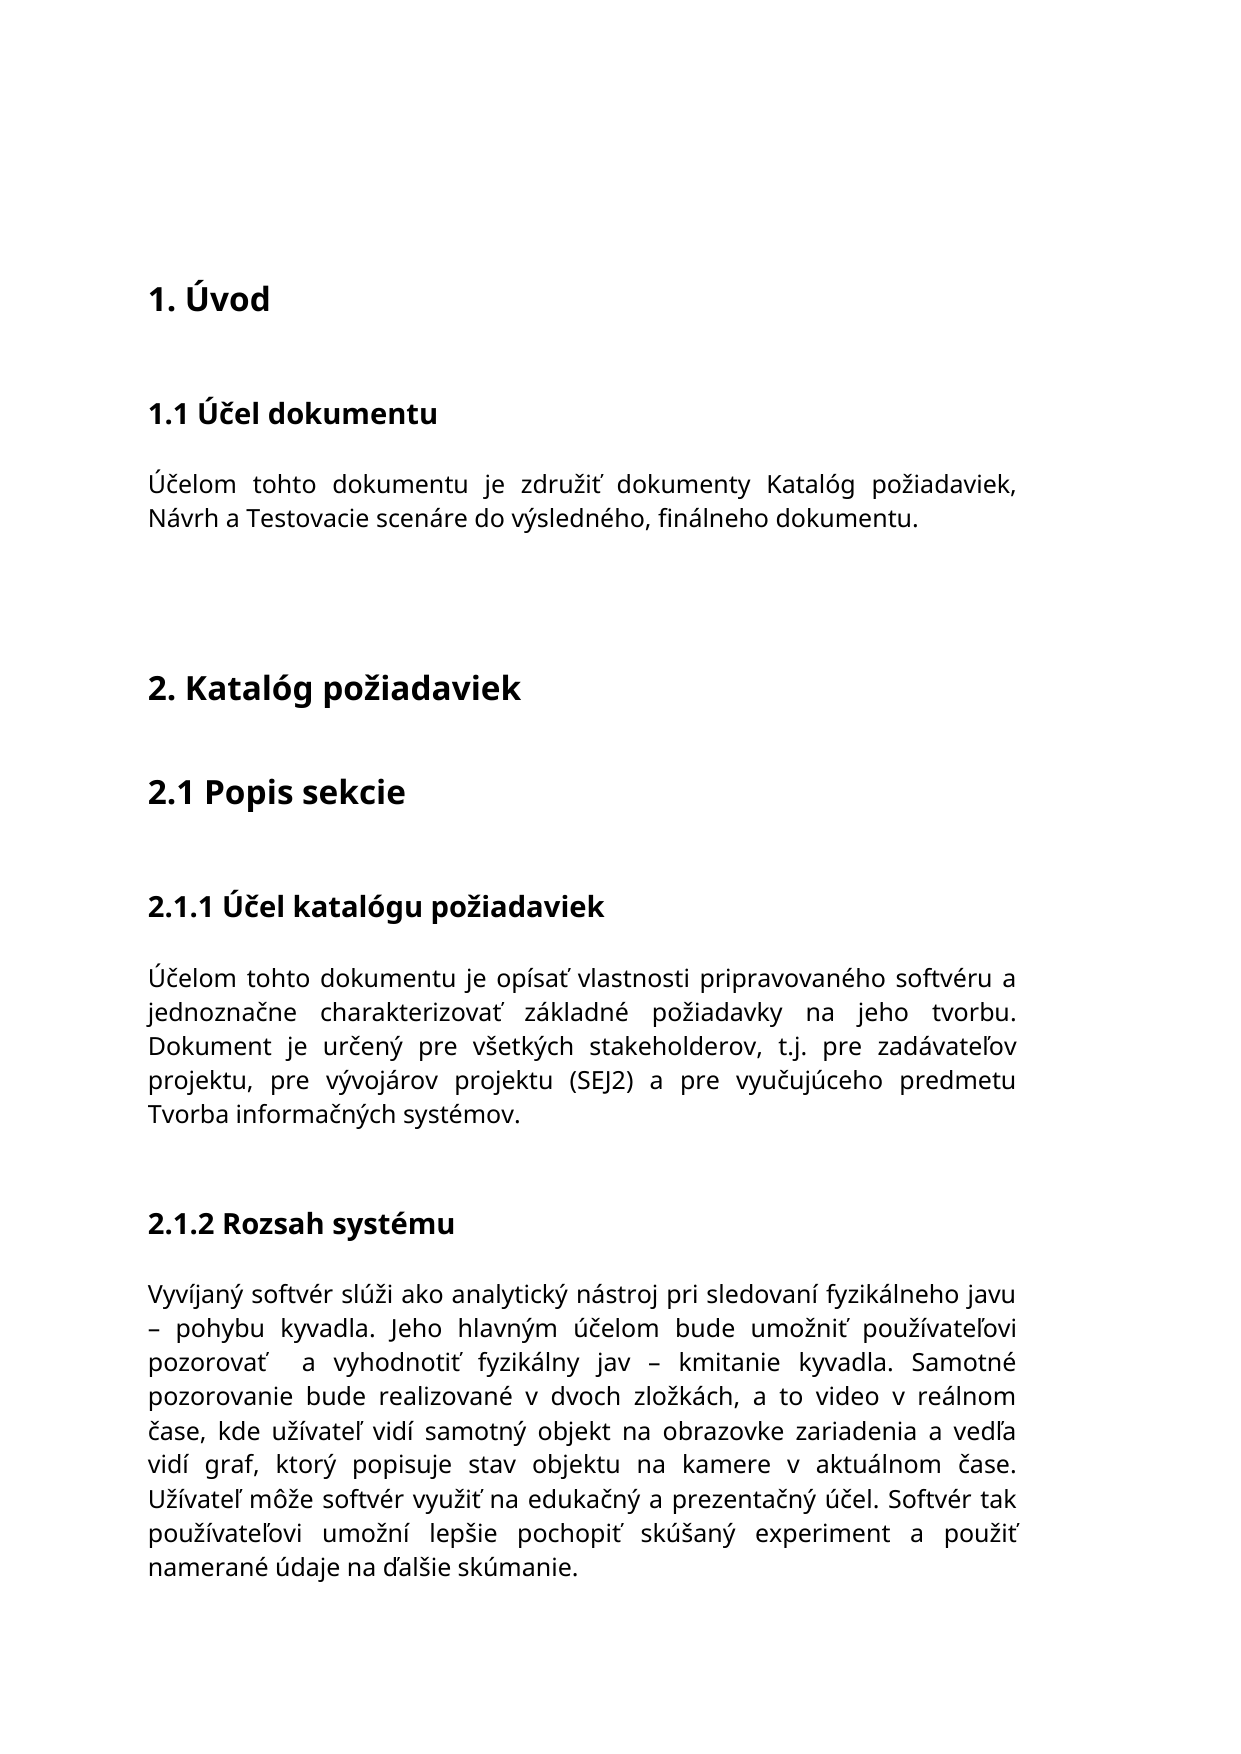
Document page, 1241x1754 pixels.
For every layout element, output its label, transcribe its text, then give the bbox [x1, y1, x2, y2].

text Účelom tohto dokumentu je združiť dokumenty Katalóg požiadaviek, Návrh a Testovacie scenáre do výsledného, finálneho dokumentu. [148, 467, 1018, 535]
subtitle 2.1 Popis sekcie [148, 769, 1018, 814]
subtitle 2.1.2 Rozsah systému [148, 1203, 1018, 1243]
subtitle 2. Katalóg požiadaviek [148, 664, 1018, 710]
subtitle 2.1.1 Účel katalógu požiadaviek [148, 887, 1018, 926]
text Vyvíjaný softvér slúži ako analytický nástroj pri sledovaní fyzikálneho javu – pohybu kyvadla. Jeho hlavným účelom bude umožniť používateľovi pozorovať a vyhodnotiť fyzikálny jav – kmitanie kyvadla. Samotné pozorovanie bude realizované v dvoch zložkách, a to video v reálnom čase, kde užívateľ vidí samotný objekt na obrazovke zariadenia a vedľa vidí graf, ktorý popisuje stav objektu na kamere v aktuálnom čase. Užívateľ môže softvér využiť na edukačný a prezentačný účel. Softvér tak používateľovi umožní lepšie pochopiť skúšaný experiment a použiť namerané údaje na ďalšie skúmanie. [148, 1277, 1018, 1583]
subtitle 1. Úvod [148, 276, 1018, 321]
text Účelom tohto dokumentu je opísať vlastnosti pripravovaného softvéru a jednoznačne charakterizovať základné požiadavky na jeho tvorbu. Dokument je určený pre všetkých stakeholderov, t.j. pre zadávateľov projektu, pre vývojárov projektu (SEJ2) a pre vyučujúceho predmetu Tvorba informačných systémov. [148, 961, 1018, 1131]
subtitle 1.1 Účel dokumentu [148, 393, 1018, 433]
